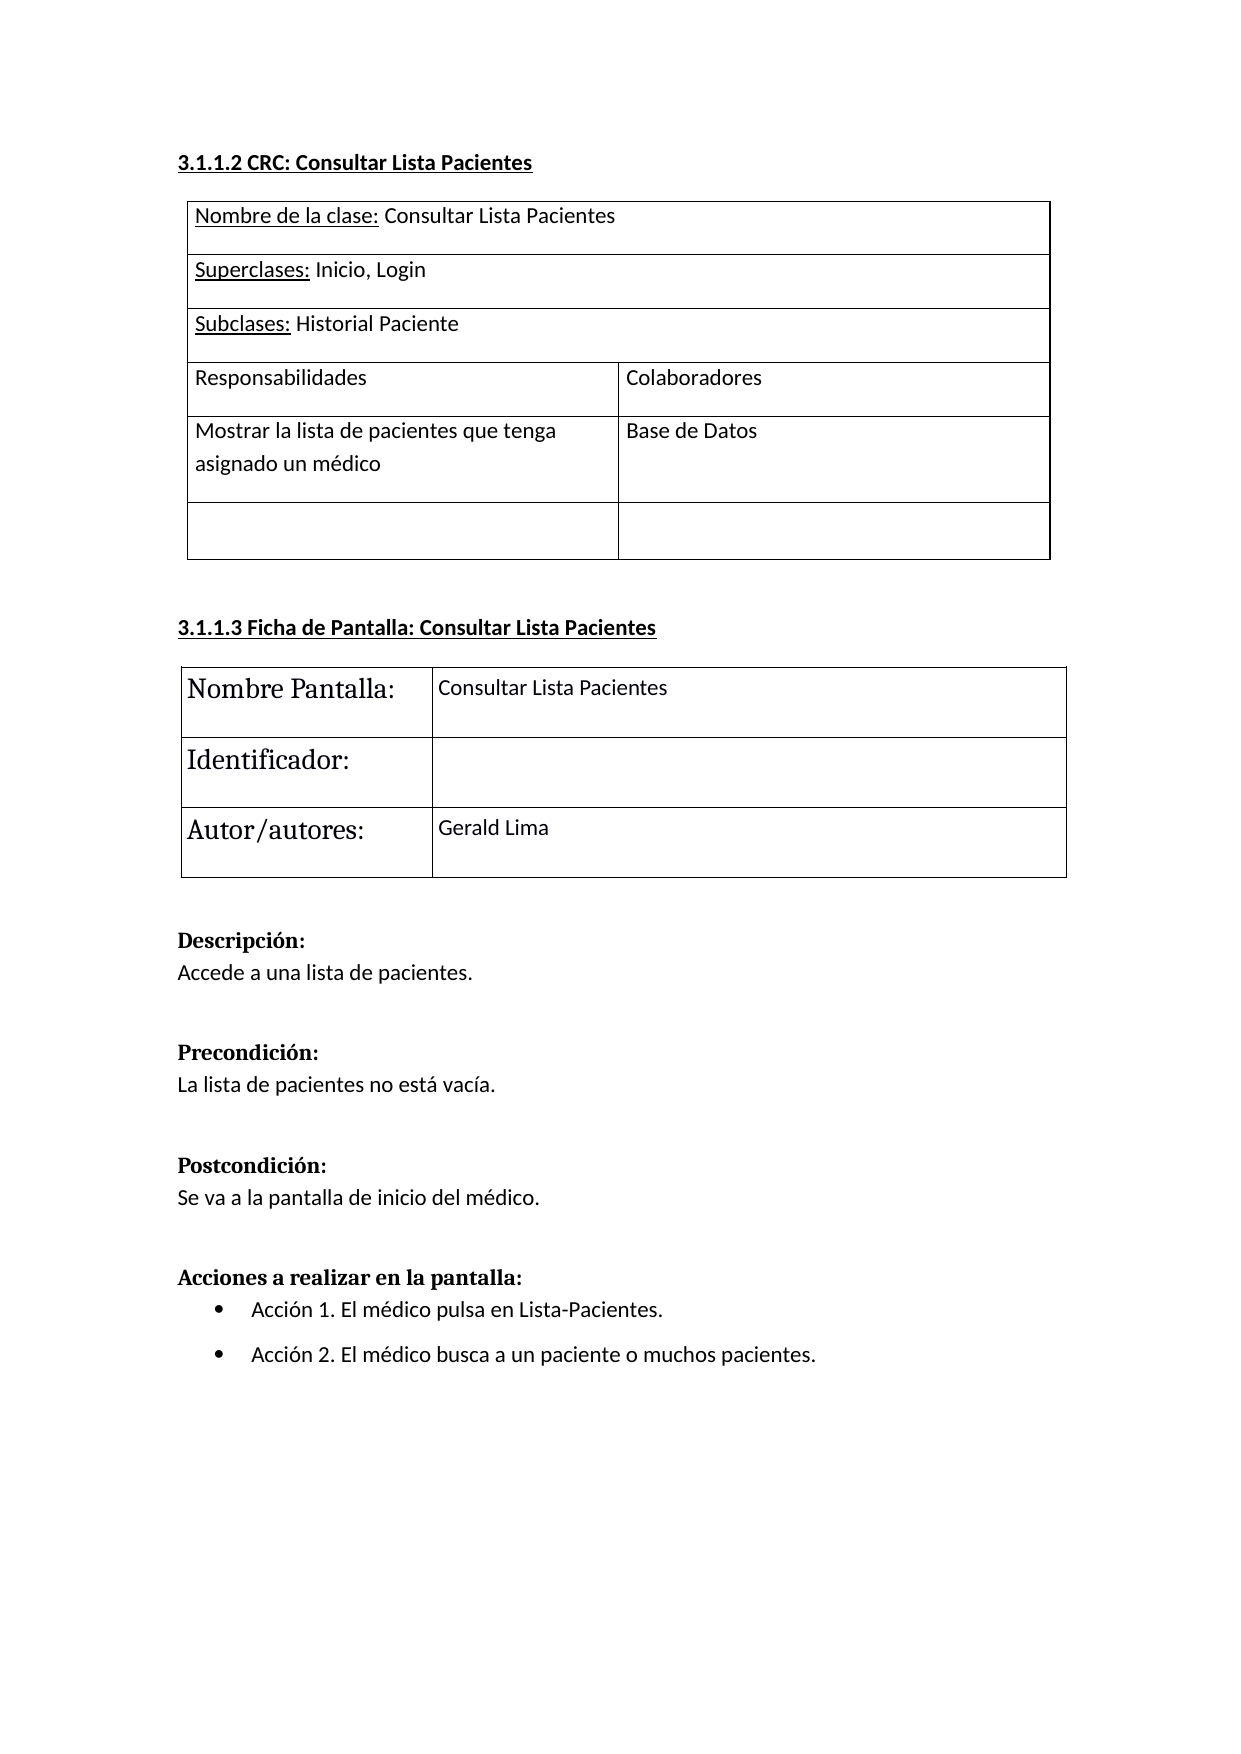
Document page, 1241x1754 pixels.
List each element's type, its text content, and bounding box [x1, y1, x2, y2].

table_header Nombre Pantalla: [182, 668, 432, 737]
text Accede a una lista de pacientes. [177, 958, 1063, 986]
table_cell Superclases: Inicio, Login [188, 255, 1049, 308]
table_cell Identificador: [182, 738, 432, 807]
list Acción 2. El médico busca a un paciente o muchos pacientes. [215, 1340, 1063, 1368]
table_cell [433, 738, 1066, 807]
subtitle Acciones a realizar en la pantalla: [177, 1265, 1063, 1291]
table_cell Colaboradores [619, 363, 1049, 416]
table_cell Responsabilidades [188, 363, 618, 416]
text 3.1.1.2 CRC: Consultar Lista Pacientes [177, 148, 1063, 176]
text La lista de pacientes no está vacía. [177, 1070, 1063, 1098]
table_cell Base de Datos [619, 417, 1049, 502]
table_cell [619, 503, 1049, 559]
subtitle Precondición: [177, 1040, 1063, 1066]
table_header Consultar Lista Pacientes [433, 668, 1066, 737]
text 3.1.1.3 Ficha de Pantalla: Consultar Lista Pacientes [177, 613, 1063, 641]
table_cell Gerald Lima [433, 808, 1066, 877]
table_cell [188, 503, 618, 559]
subtitle Descripción: [177, 928, 1063, 954]
table_header Nombre de la clase: Consultar Lista Pacientes [188, 202, 1049, 254]
list Acción 1. El médico pulsa en Lista-Pacientes. [215, 1295, 1063, 1323]
text Se va a la pantalla de inicio del médico. [177, 1183, 1063, 1211]
table_cell Mostrar la lista de pacientes que tenga asignado un médico [188, 417, 618, 502]
table_cell Autor/autores: [182, 808, 432, 877]
subtitle Postcondición: [177, 1152, 1063, 1179]
table_cell Subclases: Historial Paciente [188, 309, 1049, 362]
